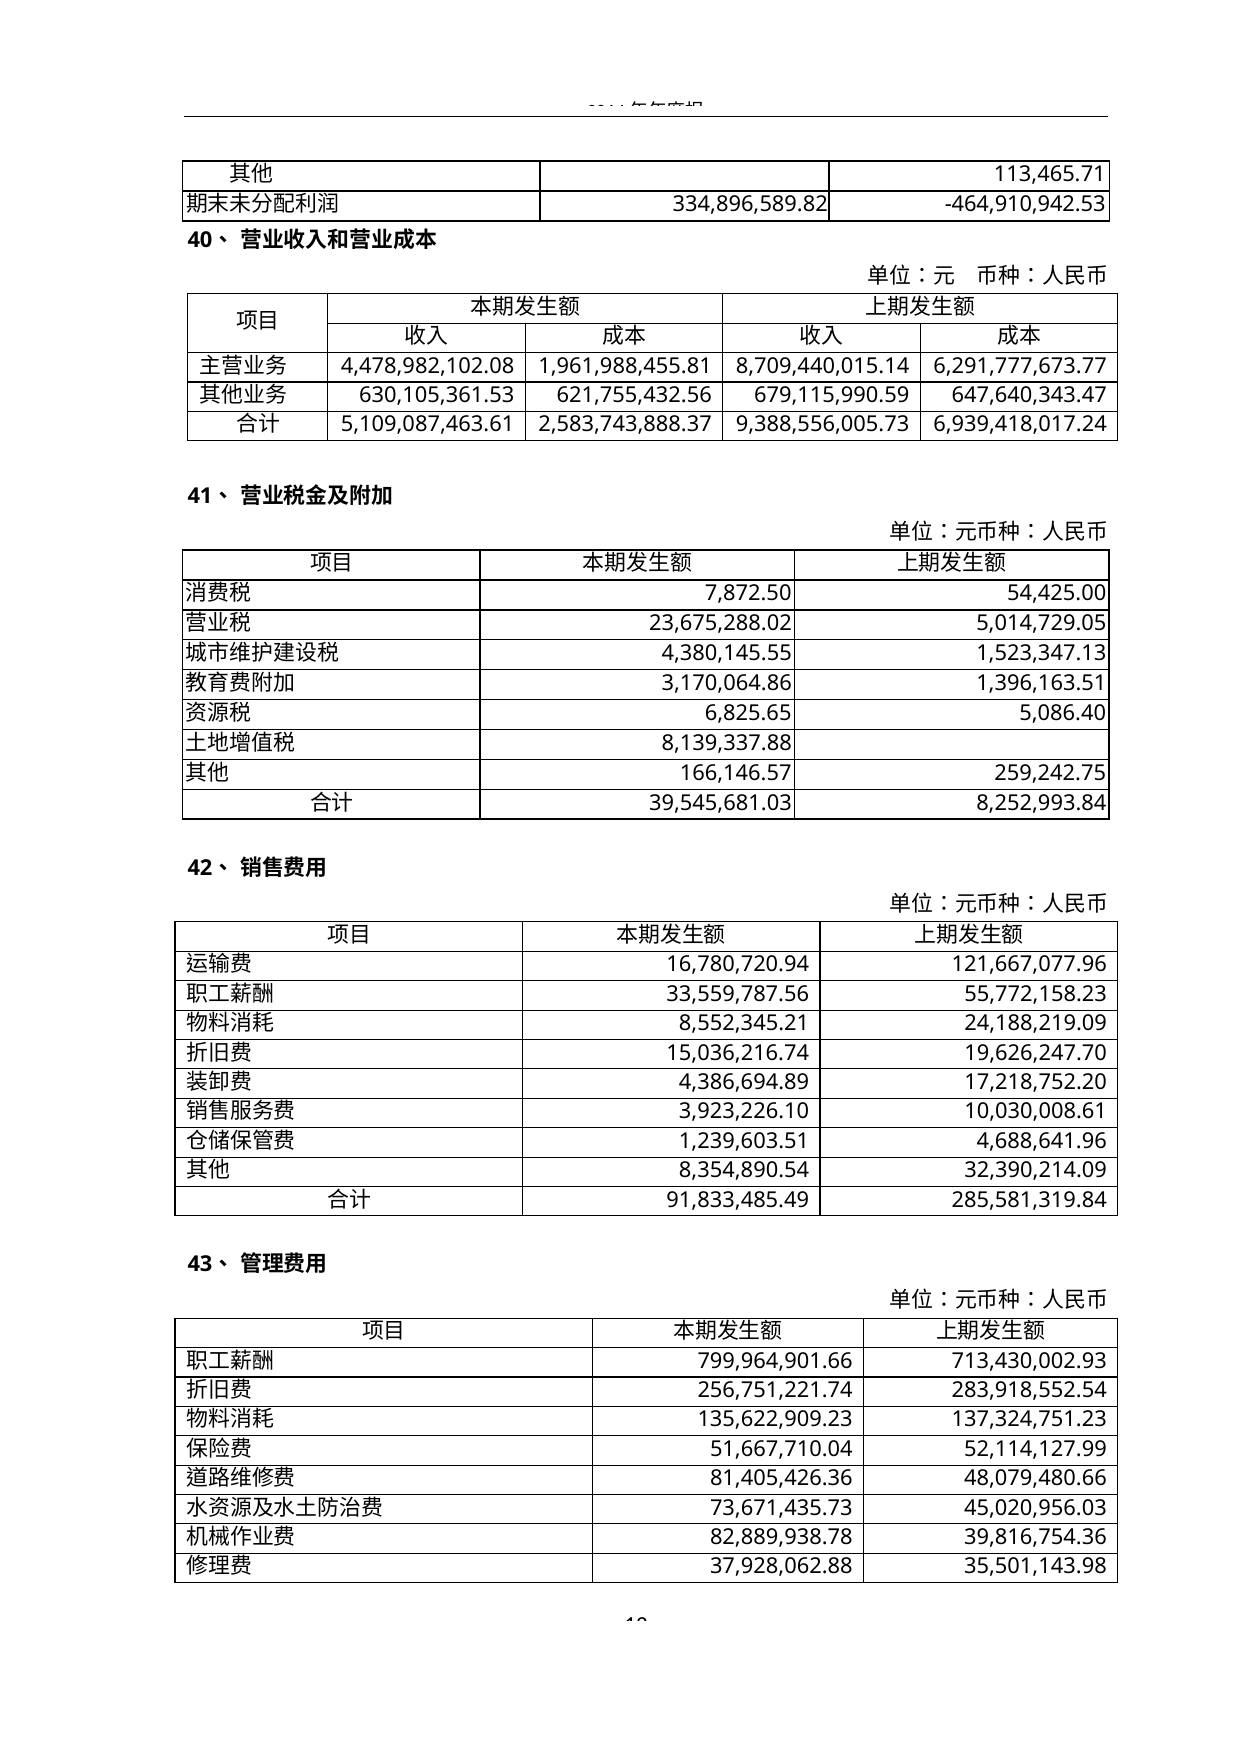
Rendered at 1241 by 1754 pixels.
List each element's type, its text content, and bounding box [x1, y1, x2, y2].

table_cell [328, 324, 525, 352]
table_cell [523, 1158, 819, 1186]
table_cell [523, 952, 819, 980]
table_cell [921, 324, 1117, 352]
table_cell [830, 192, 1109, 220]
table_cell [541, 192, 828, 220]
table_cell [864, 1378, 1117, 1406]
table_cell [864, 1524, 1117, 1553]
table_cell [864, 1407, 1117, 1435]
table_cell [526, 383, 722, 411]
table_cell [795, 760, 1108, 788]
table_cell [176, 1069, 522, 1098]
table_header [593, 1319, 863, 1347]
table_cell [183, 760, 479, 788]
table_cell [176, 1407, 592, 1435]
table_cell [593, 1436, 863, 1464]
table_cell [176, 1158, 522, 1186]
subtitle 41、 营业税金及附加 [187, 480, 1108, 510]
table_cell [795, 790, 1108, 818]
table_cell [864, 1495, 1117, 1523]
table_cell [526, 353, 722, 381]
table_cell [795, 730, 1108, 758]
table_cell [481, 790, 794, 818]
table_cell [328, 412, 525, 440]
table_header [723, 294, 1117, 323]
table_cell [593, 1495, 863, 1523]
text 单位：元币种：人民币 [164, 888, 1108, 918]
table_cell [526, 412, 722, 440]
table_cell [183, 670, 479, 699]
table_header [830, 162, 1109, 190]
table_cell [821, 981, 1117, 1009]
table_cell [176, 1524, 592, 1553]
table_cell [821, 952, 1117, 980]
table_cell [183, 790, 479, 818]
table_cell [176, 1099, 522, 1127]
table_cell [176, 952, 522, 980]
text 单位：元 币种：人民币 [164, 260, 1108, 290]
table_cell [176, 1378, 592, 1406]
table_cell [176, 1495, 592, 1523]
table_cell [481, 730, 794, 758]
text 单位：元币种：人民币 [164, 516, 1108, 545]
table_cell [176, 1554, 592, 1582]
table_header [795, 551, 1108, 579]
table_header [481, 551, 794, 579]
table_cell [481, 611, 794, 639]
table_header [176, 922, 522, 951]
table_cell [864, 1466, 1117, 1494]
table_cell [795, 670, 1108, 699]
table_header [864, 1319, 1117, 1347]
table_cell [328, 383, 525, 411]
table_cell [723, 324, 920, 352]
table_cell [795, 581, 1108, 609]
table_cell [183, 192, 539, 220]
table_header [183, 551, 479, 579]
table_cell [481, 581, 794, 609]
subtitle 43、 管理费用 [187, 1248, 1108, 1278]
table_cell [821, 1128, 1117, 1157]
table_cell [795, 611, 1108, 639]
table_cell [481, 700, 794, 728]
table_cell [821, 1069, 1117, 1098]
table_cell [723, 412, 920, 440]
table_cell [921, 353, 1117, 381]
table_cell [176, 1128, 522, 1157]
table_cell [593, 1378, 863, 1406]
subtitle 42、 销售费用 [187, 852, 1108, 882]
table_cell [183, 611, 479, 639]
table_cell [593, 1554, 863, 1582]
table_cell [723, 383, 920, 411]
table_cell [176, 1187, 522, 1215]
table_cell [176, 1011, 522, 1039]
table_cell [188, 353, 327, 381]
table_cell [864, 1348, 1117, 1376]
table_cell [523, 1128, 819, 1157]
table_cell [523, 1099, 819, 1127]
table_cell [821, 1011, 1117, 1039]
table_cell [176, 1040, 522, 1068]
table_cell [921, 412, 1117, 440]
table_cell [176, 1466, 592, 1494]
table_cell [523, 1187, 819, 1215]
text 单位：元币种：人民币 [164, 1284, 1108, 1314]
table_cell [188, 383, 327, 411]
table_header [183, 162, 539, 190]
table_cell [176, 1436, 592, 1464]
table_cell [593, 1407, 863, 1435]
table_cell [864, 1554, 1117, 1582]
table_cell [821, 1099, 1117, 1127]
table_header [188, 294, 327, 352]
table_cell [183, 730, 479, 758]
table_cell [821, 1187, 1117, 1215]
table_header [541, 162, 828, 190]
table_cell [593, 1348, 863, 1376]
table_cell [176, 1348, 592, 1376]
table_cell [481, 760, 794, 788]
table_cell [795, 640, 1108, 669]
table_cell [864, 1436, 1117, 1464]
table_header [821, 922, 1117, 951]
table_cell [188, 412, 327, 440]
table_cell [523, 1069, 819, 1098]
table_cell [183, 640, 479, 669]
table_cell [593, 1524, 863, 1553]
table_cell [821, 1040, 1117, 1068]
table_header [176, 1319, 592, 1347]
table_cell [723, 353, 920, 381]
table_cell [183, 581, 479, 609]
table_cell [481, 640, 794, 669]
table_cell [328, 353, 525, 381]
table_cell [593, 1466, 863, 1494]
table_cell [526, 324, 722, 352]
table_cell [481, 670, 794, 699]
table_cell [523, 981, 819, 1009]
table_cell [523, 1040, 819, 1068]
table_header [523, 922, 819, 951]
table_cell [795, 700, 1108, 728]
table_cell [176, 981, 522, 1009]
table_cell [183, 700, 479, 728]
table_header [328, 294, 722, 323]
subtitle 40、 营业收入和营业成本 [187, 224, 1108, 254]
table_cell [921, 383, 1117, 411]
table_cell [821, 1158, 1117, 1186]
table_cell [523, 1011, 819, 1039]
